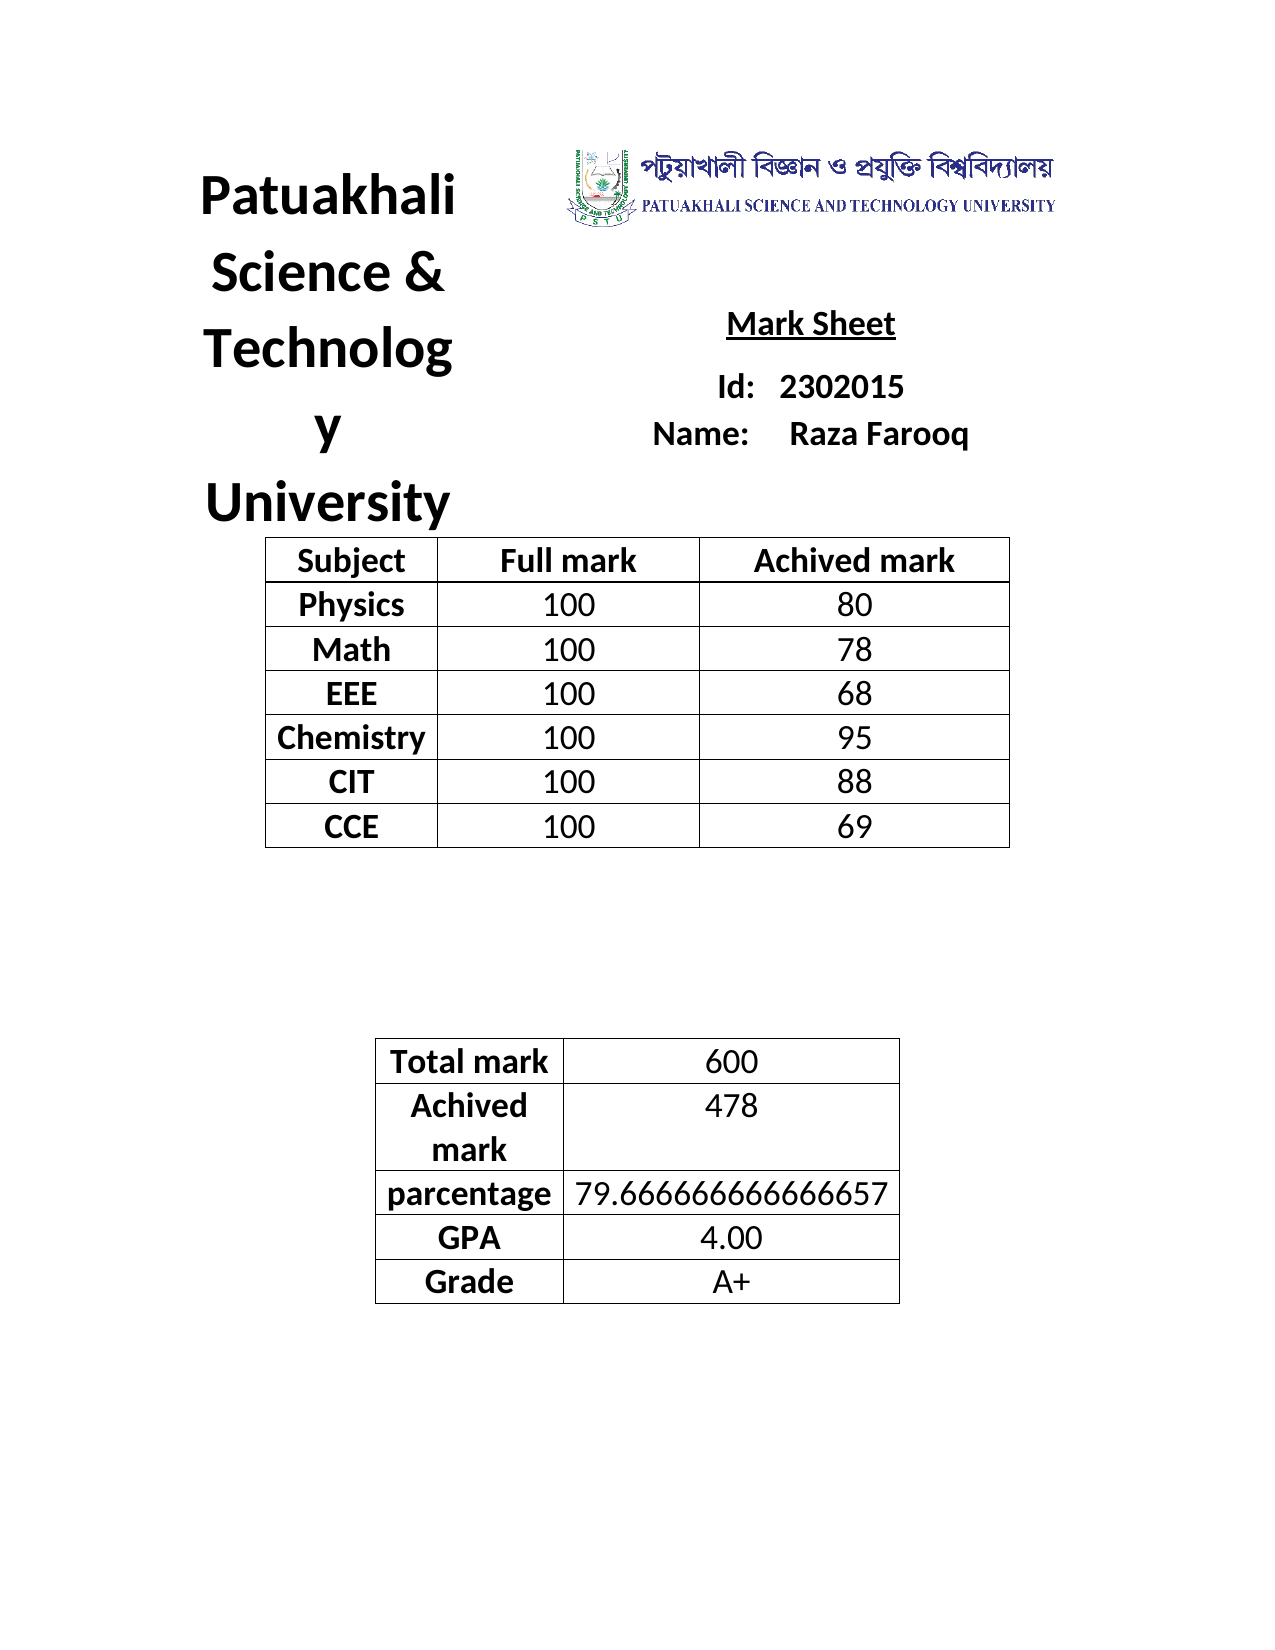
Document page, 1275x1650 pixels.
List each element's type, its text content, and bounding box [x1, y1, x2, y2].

table_header Full mark [438, 538, 699, 581]
text Id: 2302015 Name: Raza Farooq [150, 364, 1125, 454]
table_cell Physics [266, 583, 437, 626]
table_cell Math [266, 627, 437, 670]
table_header 600 [564, 1039, 899, 1082]
table_cell 100 [438, 760, 699, 803]
table_cell 100 [438, 583, 699, 626]
table_cell 79.666666666666657 [564, 1171, 899, 1214]
table_cell Chemistry [266, 715, 437, 758]
table_cell 100 [438, 804, 699, 847]
table_cell 78 [700, 627, 1009, 670]
table_cell 80 [700, 583, 1009, 626]
table_cell CIT [266, 760, 437, 803]
table_cell A+ [564, 1260, 899, 1303]
table_cell Achived mark [376, 1084, 563, 1170]
table_header Achived mark [700, 538, 1009, 581]
table_header Total mark [376, 1039, 563, 1082]
table_cell Grade [376, 1260, 563, 1303]
table_cell 69 [700, 804, 1009, 847]
table_cell 100 [438, 627, 699, 670]
table_cell 68 [700, 671, 1009, 714]
table_cell 88 [700, 760, 1009, 803]
table_header Subject [266, 538, 437, 581]
table_cell 95 [700, 715, 1009, 758]
table_cell 100 [438, 671, 699, 714]
table_cell 478 [564, 1084, 899, 1170]
text Mark Sheet [150, 301, 1125, 344]
table_cell parcentage [376, 1171, 563, 1214]
picture [566, 150, 1056, 227]
table_cell 4.00 [564, 1215, 899, 1258]
table_cell 100 [438, 715, 699, 758]
table_cell CCE [266, 804, 437, 847]
table_cell GPA [376, 1215, 563, 1258]
table_cell EEE [266, 671, 437, 714]
